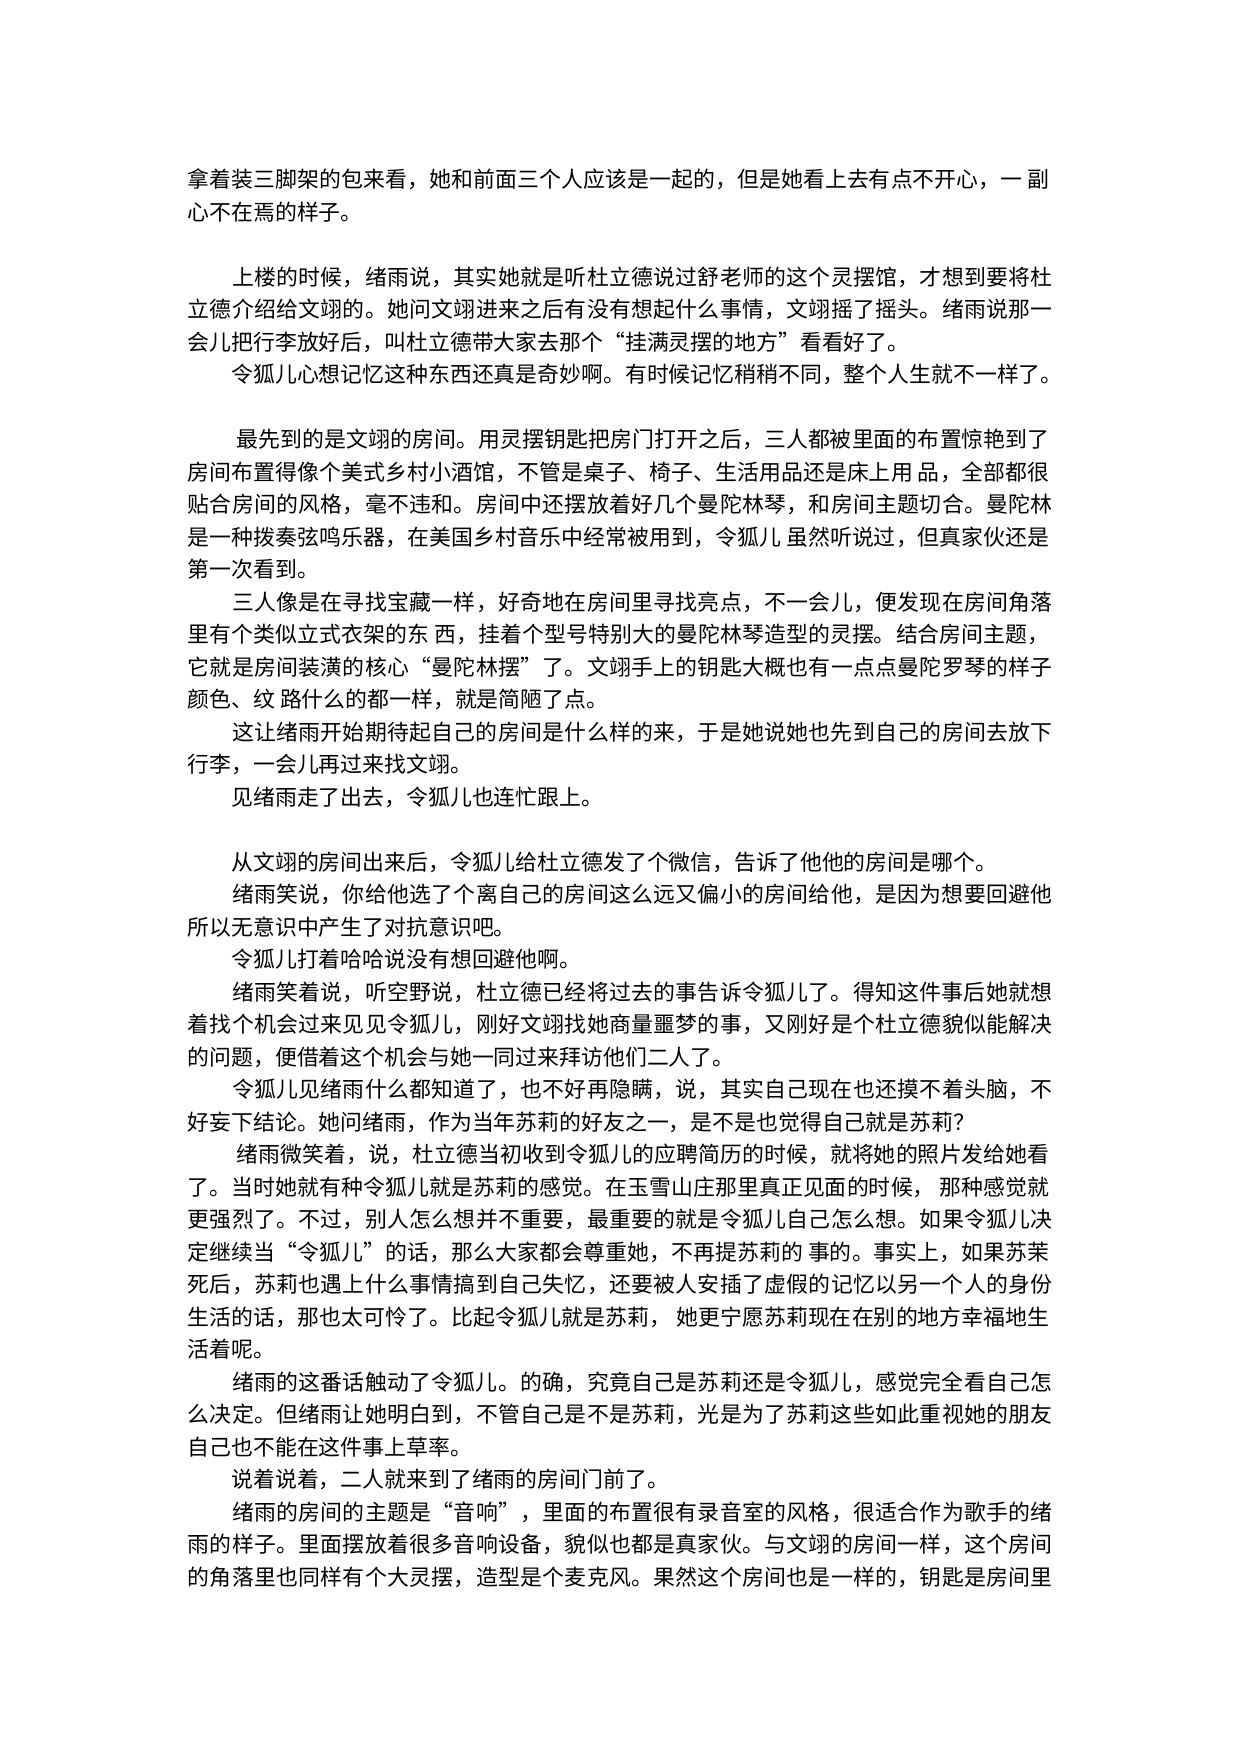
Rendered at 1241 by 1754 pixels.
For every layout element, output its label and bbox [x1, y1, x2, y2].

text [187, 162, 1053, 1592]
